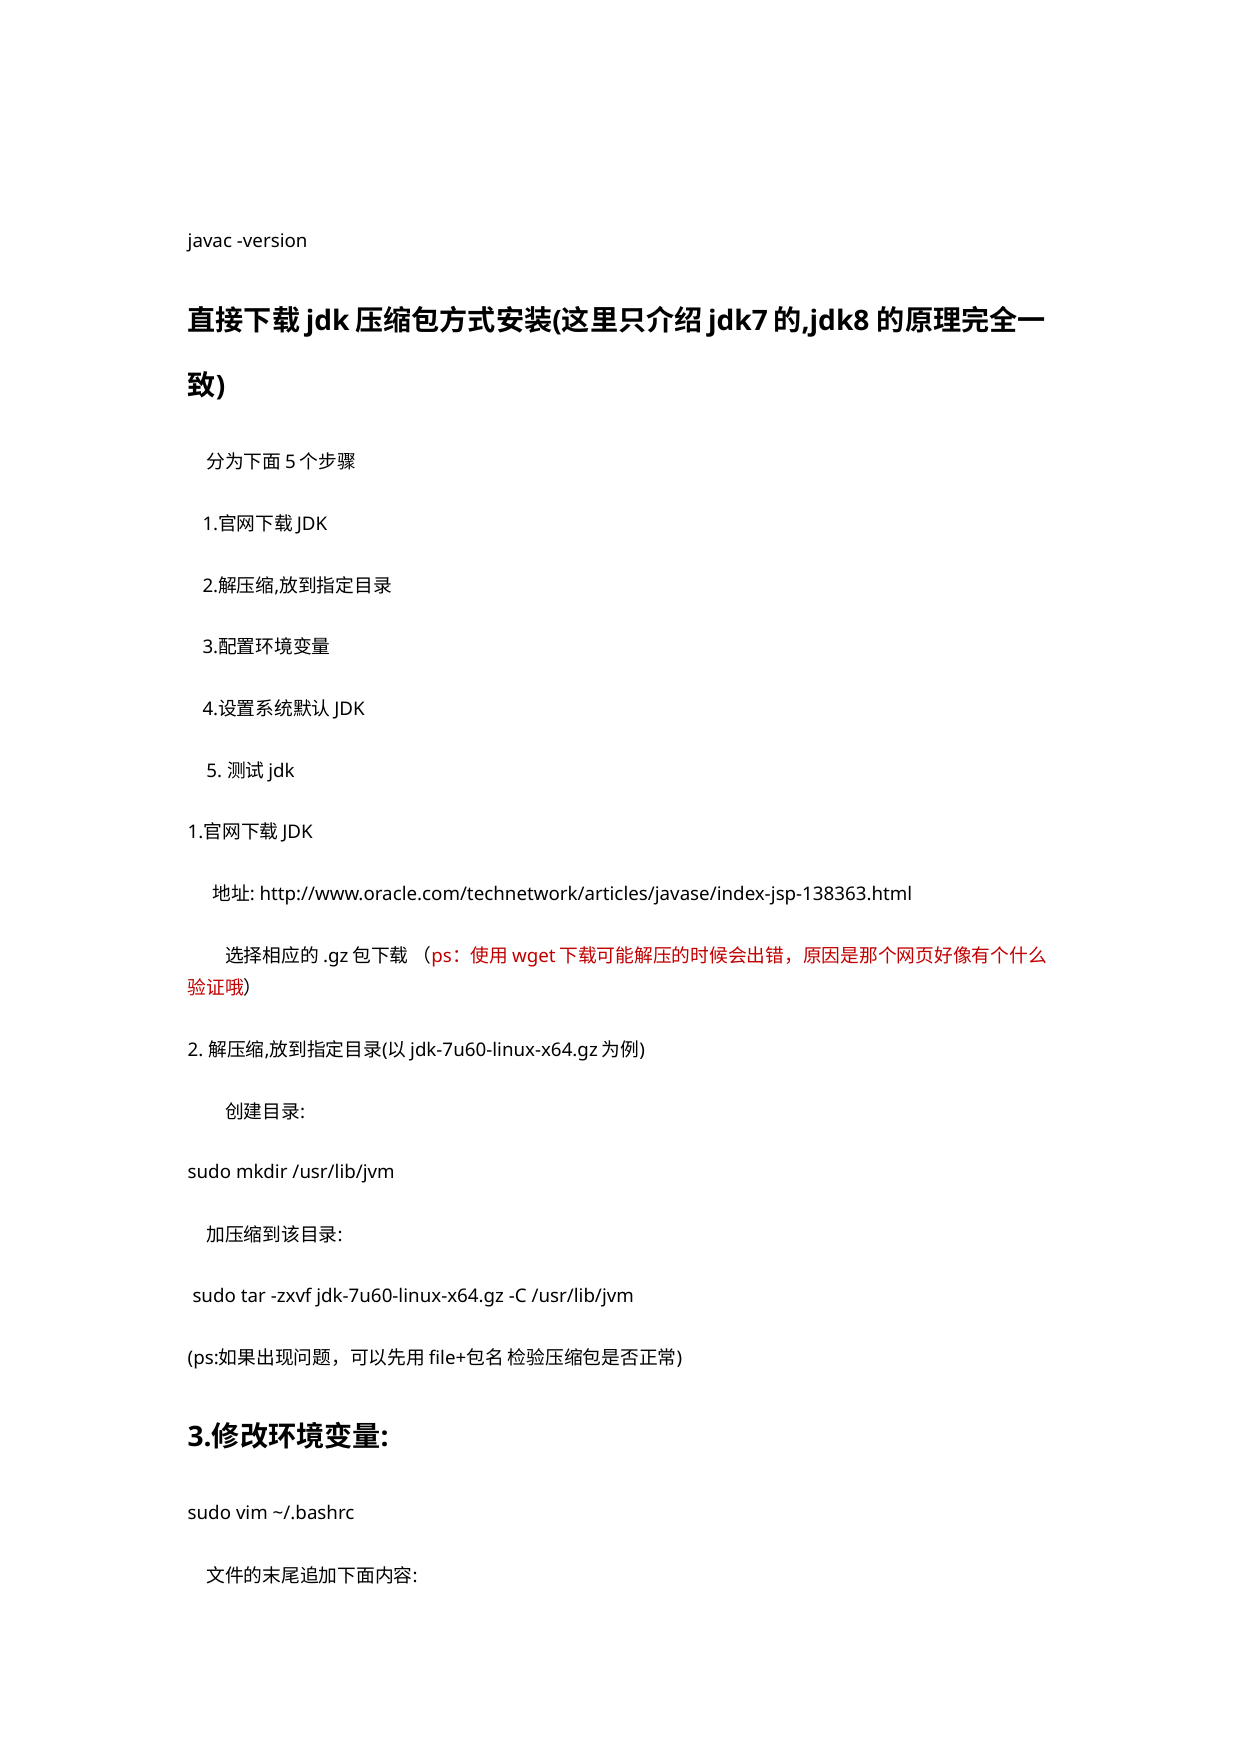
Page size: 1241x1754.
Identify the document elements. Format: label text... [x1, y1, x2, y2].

text sudo tar -zxvf jdk-7u60-linux-x64.gz -C /usr/lib/jvm [187, 1279, 1053, 1311]
text 1.官网下载JDK [187, 506, 1053, 539]
text 3.配置环境变量 [187, 629, 1053, 662]
text 分为下面5个步骤 [187, 444, 1053, 477]
text sudo mkdir /usr/lib/jvm [187, 1155, 1053, 1188]
text 2.解压缩,放到指定目录 [187, 568, 1053, 600]
text 加压缩到该目录: [187, 1217, 1053, 1249]
text 1.官网下载JDK [187, 814, 1053, 847]
text 4.设置系统默认JDK [187, 691, 1053, 724]
text 3.修改环境变量: [187, 1402, 1053, 1467]
text 文件的末尾追加下面内容: [187, 1558, 1053, 1590]
text 选择相应的 .gz包下载 （ps：使用wget下载可能解压的时候会出错，原因是那个网页好像有个什么验证哦） [187, 938, 1053, 1003]
text 直接下载jdk压缩包方式安装(这里只介绍jdk7的,jdk8 的原理完全一致) [187, 285, 1053, 415]
text 5. 测试jdk [187, 753, 1053, 785]
text 2. 解压缩,放到指定目录(以jdk-7u60-linux-x64.gz为例) [187, 1032, 1053, 1064]
text 创建目录: [187, 1094, 1053, 1126]
text (ps:如果出现问题，可以先用file+包名 检验压缩包是否正常) [187, 1340, 1053, 1373]
text javac -version [187, 224, 1053, 256]
text sudo vim ~/.bashrc [187, 1496, 1053, 1529]
text 地址: http://www.oracle.com/technetwork/articles/javase/index-jsp-138363.html [187, 876, 1053, 909]
